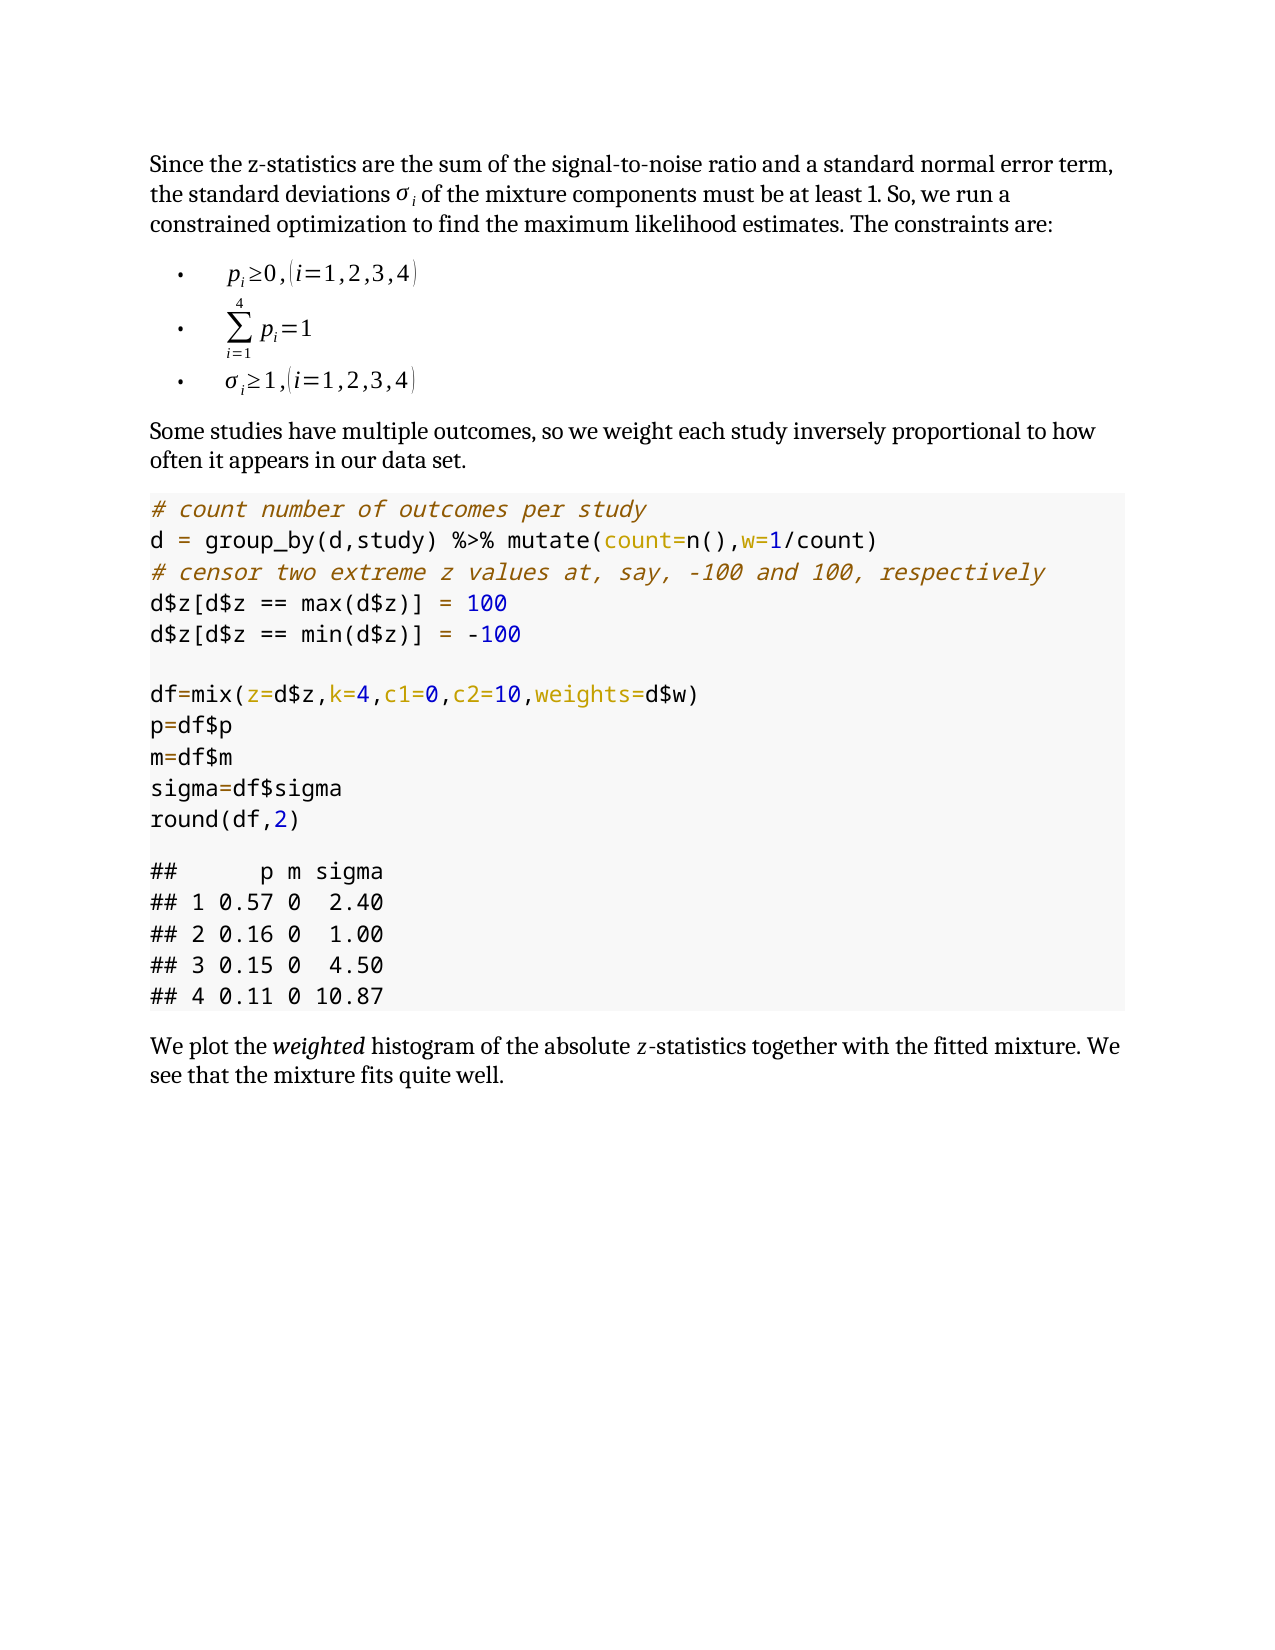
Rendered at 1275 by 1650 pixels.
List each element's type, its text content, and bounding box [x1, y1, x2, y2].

text Since the z-statistics are the sum of the signal-to-noise ratio and a standard normal error term, the standard deviations of the mixture components must be at least 1. So, we run a constrained optimization to find the maximum likelihood estimates. The constraints are: [150, 150, 1125, 239]
text # count number of outcomes per study d = group_by(d,study) %>% mutate(count=n(),w=1/count) # censor two extreme z values at, say, -100 and 100, respectively d$z[d$z == max(d$z)] = 100 d$z[d$z == min(d$z)] = -100 df=mix(z=d$z,k=4,c1=0,c2=10,weights=d$w) p=df$p m=df$m sigma=df$sigma round(df,2) [150, 493, 1125, 834]
text Some studies have multiple outcomes, so we weight each study inversely proportional to how often it appears in our data set. [150, 417, 1125, 474]
text We plot the weighted histogram of the absolute -statistics together with the fitted mixture. We see that the mixture fits quite well. [150, 1032, 1125, 1090]
text ## p m sigma ## 1 0.57 0 2.40 ## 2 0.16 0 1.00 ## 3 0.15 0 4.50 ## 4 0.11 0 10.87 [150, 855, 1125, 1011]
